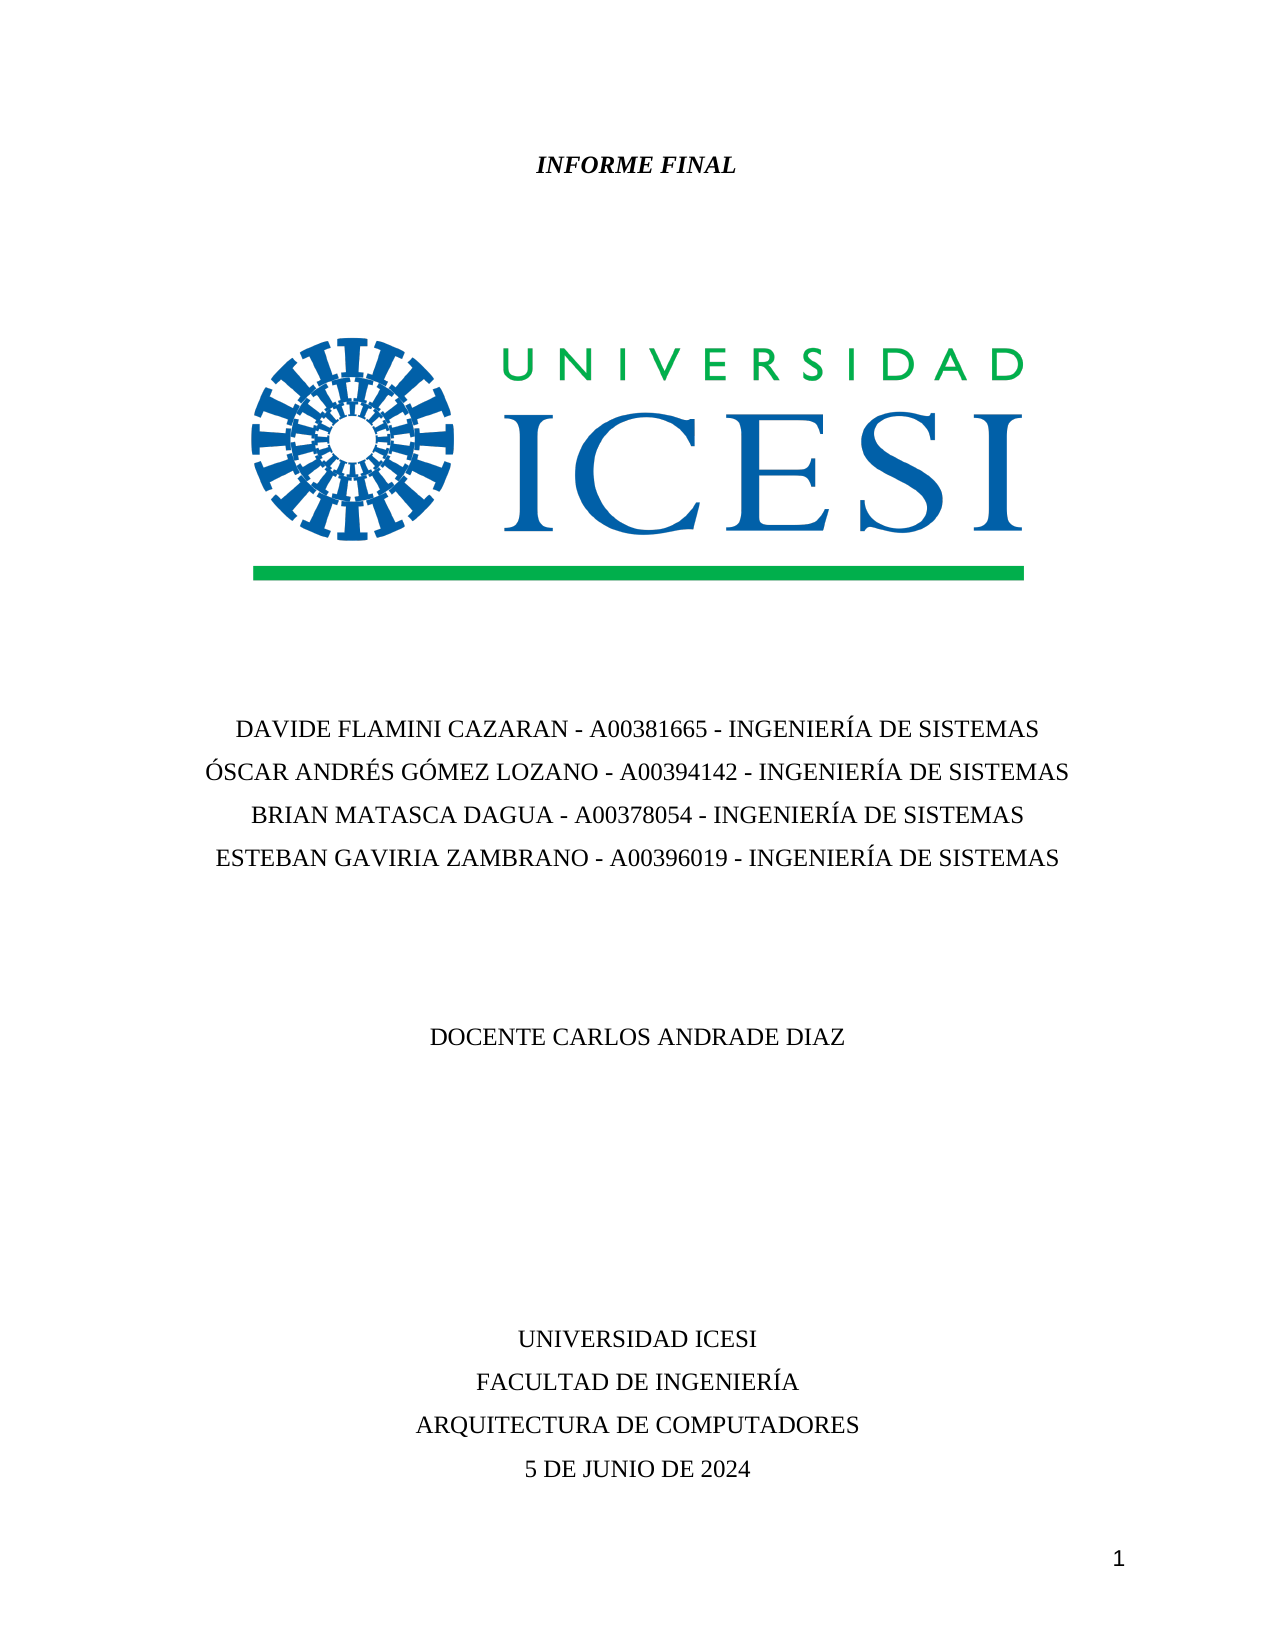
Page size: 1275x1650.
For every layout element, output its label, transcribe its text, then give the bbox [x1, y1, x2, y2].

text ARQUITECTURA DE COMPUTADORES [150, 1411, 1125, 1439]
text BRIAN MATASCA DAGUA - A00378054 - INGENIERÍA DE SISTEMAS [150, 800, 1125, 829]
text 5 DE JUNIO DE 2024 [150, 1454, 1125, 1482]
text ESTEBAN GAVIRIA ZAMBRANO - A00396019 - INGENIERÍA DE SISTEMAS [150, 843, 1125, 872]
text UNIVERSIDAD ICESI [150, 1324, 1125, 1353]
text DOCENTE CARLOS ANDRADE DIAZ [150, 1022, 1125, 1051]
text DAVIDE FLAMINI CAZARAN - A00381665 - INGENIERÍA DE SISTEMAS [150, 714, 1125, 742]
picture [241, 328, 1034, 590]
text FACULTAD DE INGENIERÍA [150, 1367, 1125, 1396]
text INFORME FINAL [150, 150, 1125, 179]
text ÓSCAR ANDRÉS GÓMEZ LOZANO - A00394142 - INGENIERÍA DE SISTEMAS [150, 757, 1125, 786]
